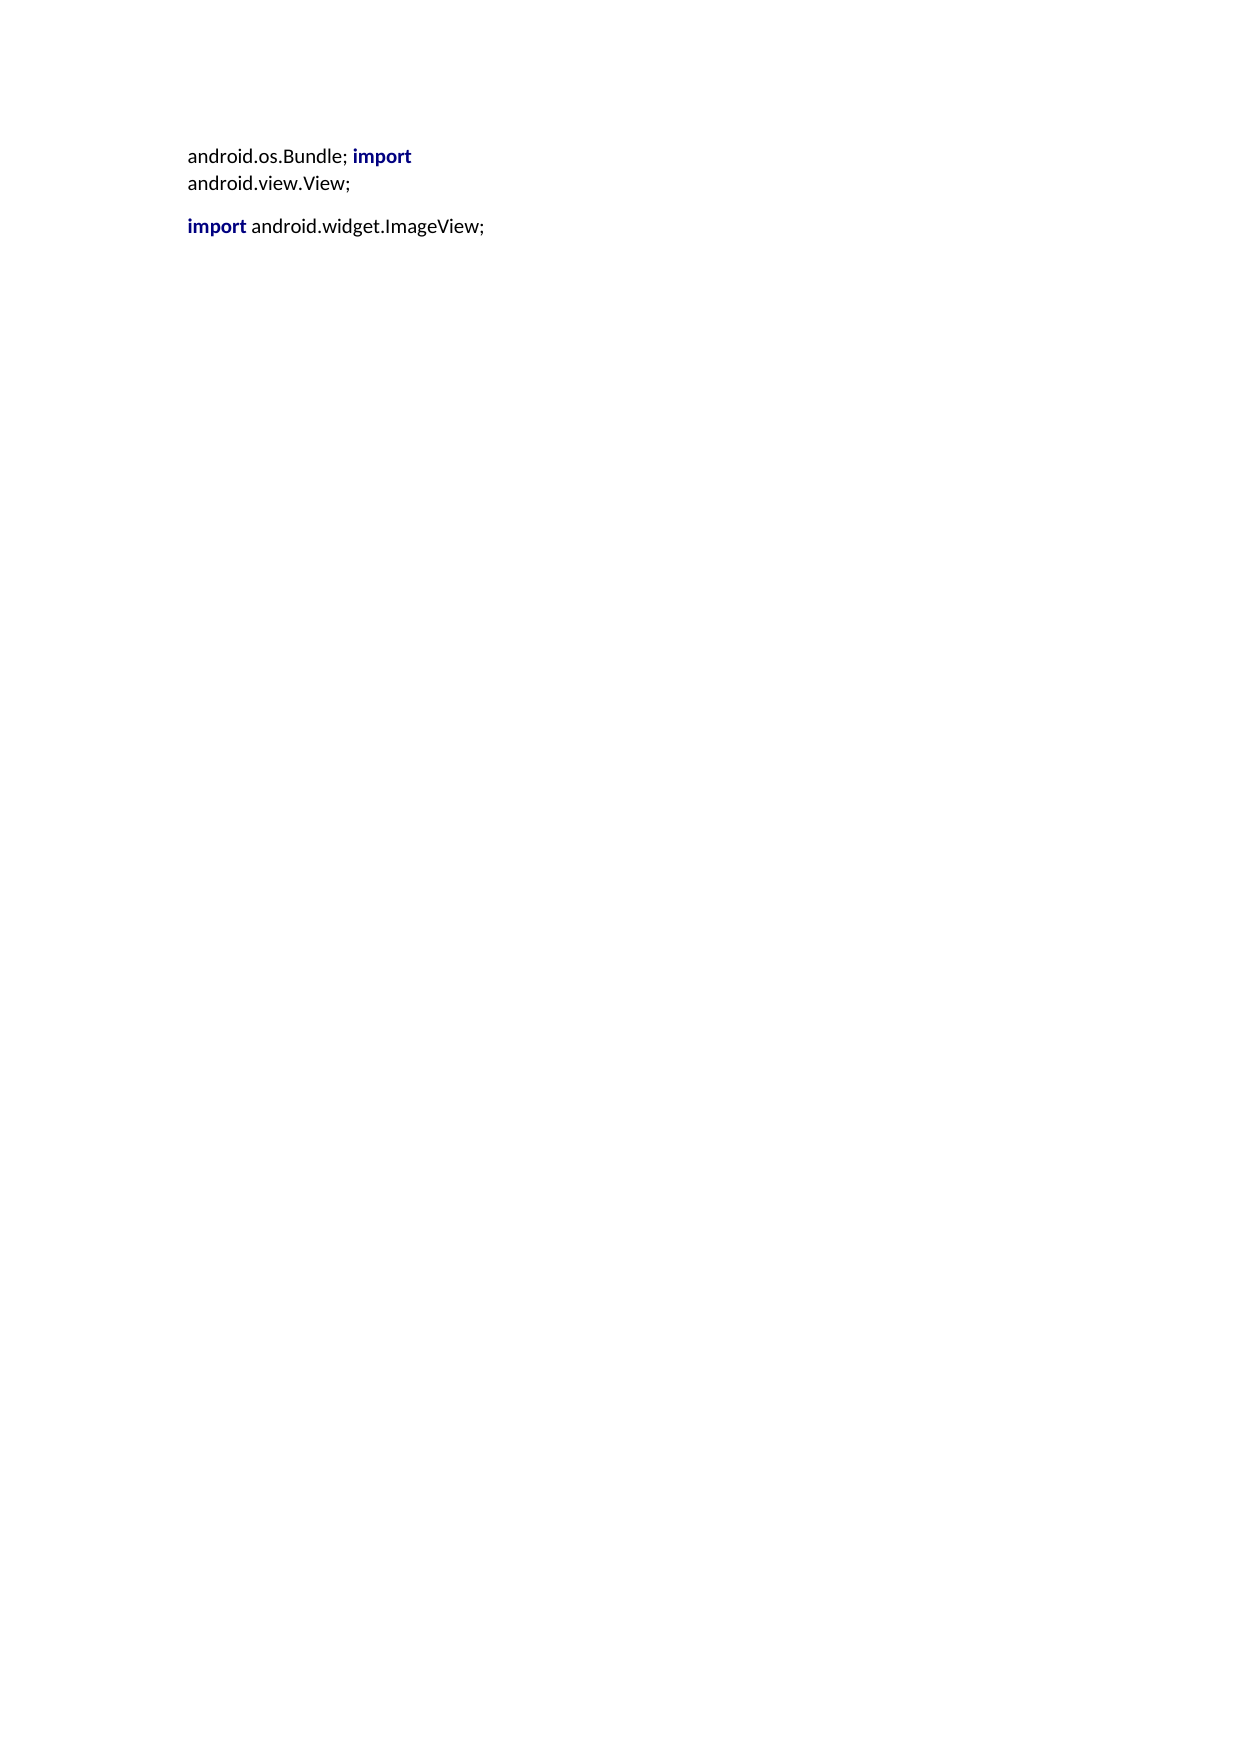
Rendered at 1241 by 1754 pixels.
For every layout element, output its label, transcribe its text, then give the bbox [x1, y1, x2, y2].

text import android.widget.ImageView; [187, 214, 1103, 238]
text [187, 144, 531, 196]
